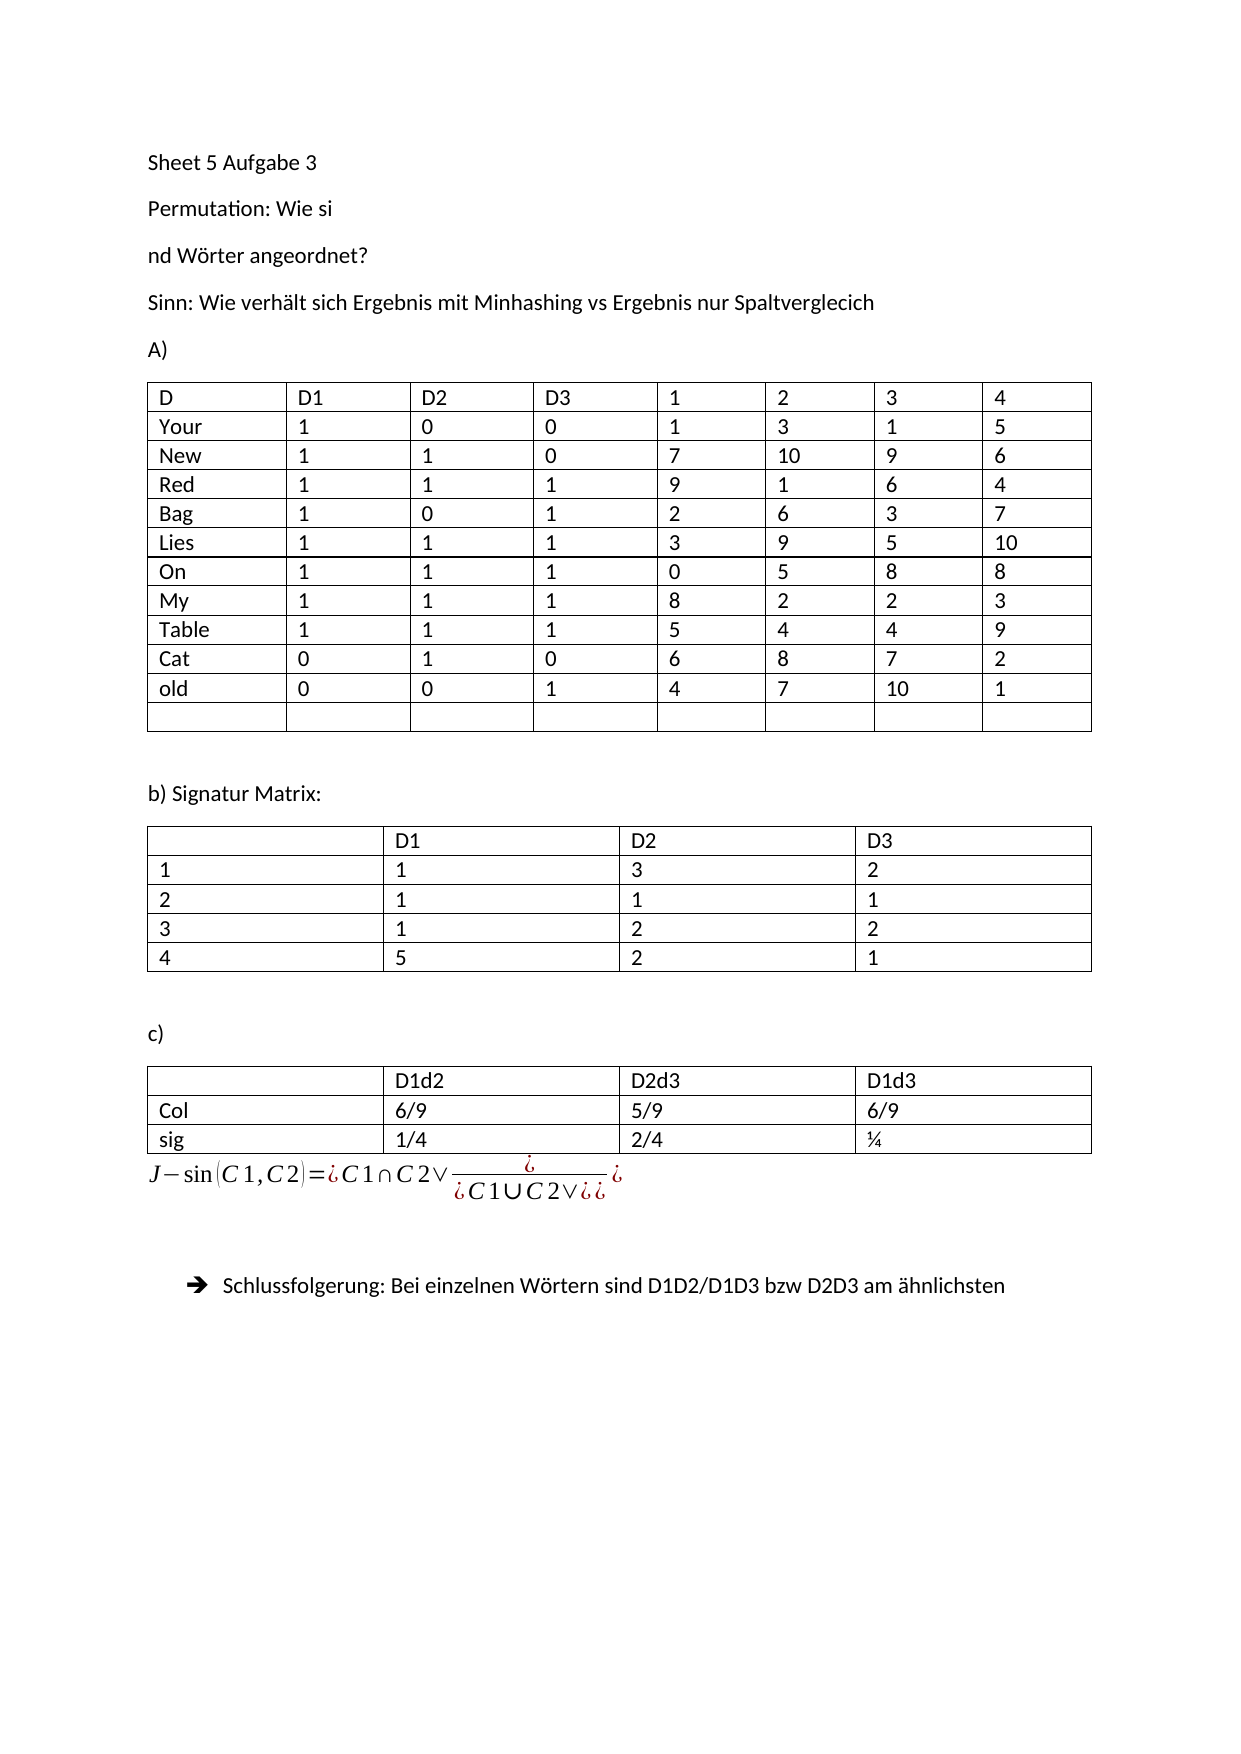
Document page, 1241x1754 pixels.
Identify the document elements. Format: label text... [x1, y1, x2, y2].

table_cell 7 [766, 674, 874, 702]
table_cell On [148, 558, 286, 585]
table_cell 1 [411, 558, 533, 585]
table_cell 5 [983, 412, 1091, 440]
table_cell 1 [534, 528, 657, 556]
table_cell 1 [287, 616, 410, 643]
table_cell 7 [983, 499, 1091, 527]
table_cell 3 [983, 586, 1091, 614]
table_cell 1/4 [384, 1125, 619, 1153]
table_cell New [148, 441, 286, 469]
table_cell 2 [856, 914, 1091, 942]
table_cell 0 [411, 499, 533, 527]
table_header 3 [875, 383, 982, 411]
table_cell 1 [411, 441, 533, 469]
table_cell 5 [875, 528, 982, 556]
table_cell 6 [983, 441, 1091, 469]
table_header D2 [411, 383, 533, 411]
table_cell [287, 703, 410, 731]
text Sheet 5 Aufgabe 3 [148, 148, 1093, 176]
table_cell 4 [875, 616, 982, 643]
table_cell 5 [384, 943, 619, 971]
table_header D3 [856, 827, 1091, 854]
table_cell 2 [620, 914, 855, 942]
table_cell 10 [983, 528, 1091, 556]
table_cell 1 [856, 885, 1091, 913]
table_cell 1 [534, 586, 657, 614]
table_cell [766, 703, 874, 731]
table_cell 8 [766, 645, 874, 673]
table_cell 1 [287, 470, 410, 498]
table_header D [148, 383, 286, 411]
text b) Signatur Matrix: [148, 779, 1093, 807]
table_cell 2 [875, 586, 982, 614]
table_cell 1 [411, 470, 533, 498]
table_cell 2 [983, 645, 1091, 673]
table_cell 0 [658, 558, 765, 585]
table_cell Cat [148, 645, 286, 673]
table_cell 1 [658, 412, 765, 440]
table_cell 2/4 [620, 1125, 855, 1153]
table_cell 6 [875, 470, 982, 498]
table_cell 1 [384, 885, 619, 913]
table_cell 0 [534, 412, 657, 440]
table_cell 9 [983, 616, 1091, 643]
table_header D3 [534, 383, 657, 411]
table_cell old [148, 674, 286, 702]
table_cell Your [148, 412, 286, 440]
table_cell [658, 703, 765, 731]
table_cell Red [148, 470, 286, 498]
table_header D1d3 [856, 1067, 1091, 1095]
table_header 1 [658, 383, 765, 411]
table_cell 1 [534, 470, 657, 498]
table_cell 1 [534, 558, 657, 585]
table_cell 5 [766, 558, 874, 585]
table_cell 1 [384, 914, 619, 942]
table_cell 0 [534, 645, 657, 673]
table_cell [875, 703, 982, 731]
table_cell 4 [983, 470, 1091, 498]
table_cell 1 [287, 412, 410, 440]
table_cell 1 [875, 412, 982, 440]
table_cell 3 [766, 412, 874, 440]
table_cell 1 [983, 674, 1091, 702]
table_cell 1 [384, 856, 619, 884]
table_cell 0 [534, 441, 657, 469]
table_cell 2 [148, 885, 383, 913]
table_cell My [148, 586, 286, 614]
text nd Wörter angeordnet? [148, 241, 1093, 269]
table_cell 5 [658, 616, 765, 643]
table_cell 9 [658, 470, 765, 498]
table_cell 0 [411, 674, 533, 702]
table_header D2d3 [620, 1067, 855, 1095]
table_cell [411, 703, 533, 731]
table_cell 1 [766, 470, 874, 498]
table_cell 1 [856, 943, 1091, 971]
table_cell 7 [875, 645, 982, 673]
table_cell 1 [620, 885, 855, 913]
table_cell 6/9 [856, 1096, 1091, 1124]
table_cell Bag [148, 499, 286, 527]
table_cell 8 [983, 558, 1091, 585]
table_cell 4 [766, 616, 874, 643]
table_cell 9 [766, 528, 874, 556]
text Sinn: Wie verhält sich Ergebnis mit Minhashing vs Ergebnis nur Spaltverglecich [148, 288, 1093, 316]
table_cell 4 [148, 943, 383, 971]
table_cell 6 [658, 645, 765, 673]
table_cell 1 [287, 558, 410, 585]
table_cell 10 [766, 441, 874, 469]
text c) [148, 1019, 1093, 1047]
table_header [148, 1067, 383, 1095]
table_cell 3 [620, 856, 855, 884]
table_cell 8 [875, 558, 982, 585]
table_header 2 [766, 383, 874, 411]
table_cell 3 [658, 528, 765, 556]
table_cell [534, 703, 657, 731]
table_cell 1 [411, 616, 533, 643]
table_cell 2 [620, 943, 855, 971]
table_cell 0 [411, 412, 533, 440]
table_header D2 [620, 827, 855, 854]
table_cell 10 [875, 674, 982, 702]
table_cell 1 [287, 441, 410, 469]
table_cell 3 [875, 499, 982, 527]
table_cell 1 [287, 499, 410, 527]
table_cell 7 [658, 441, 765, 469]
table_cell 2 [658, 499, 765, 527]
table_cell 1 [148, 856, 383, 884]
table_cell 5/9 [620, 1096, 855, 1124]
table_cell Lies [148, 528, 286, 556]
table_cell 2 [856, 856, 1091, 884]
table_cell 2 [766, 586, 874, 614]
table_cell 8 [658, 586, 765, 614]
table_cell 1 [411, 586, 533, 614]
list Schlussfolgerung: Bei einzelnen Wörtern sind D1D2/D1D3 bzw D2D3 am ähnlichsten [185, 1271, 1093, 1299]
table_cell 1 [411, 528, 533, 556]
table_cell 3 [148, 914, 383, 942]
table_cell 4 [658, 674, 765, 702]
table_cell 1 [411, 645, 533, 673]
table_cell 1 [534, 616, 657, 643]
table_cell [148, 703, 286, 731]
table_cell ¼ [856, 1125, 1091, 1153]
table_cell sig [148, 1125, 383, 1153]
table_header D1 [384, 827, 619, 854]
table_cell Col [148, 1096, 383, 1124]
table_cell [983, 703, 1091, 731]
table_header [148, 827, 383, 854]
table_cell 1 [287, 528, 410, 556]
table_cell Table [148, 616, 286, 643]
text Permutation: Wie si [148, 194, 1093, 222]
table_cell 0 [287, 674, 410, 702]
table_cell 1 [287, 586, 410, 614]
table_cell 9 [875, 441, 982, 469]
text A) [148, 335, 1093, 363]
table_cell 1 [534, 674, 657, 702]
table_cell 6/9 [384, 1096, 619, 1124]
table_cell 6 [766, 499, 874, 527]
table_header 4 [983, 383, 1091, 411]
table_cell 1 [534, 499, 657, 527]
table_header D1 [287, 383, 410, 411]
table_header D1d2 [384, 1067, 619, 1095]
table_cell 0 [287, 645, 410, 673]
